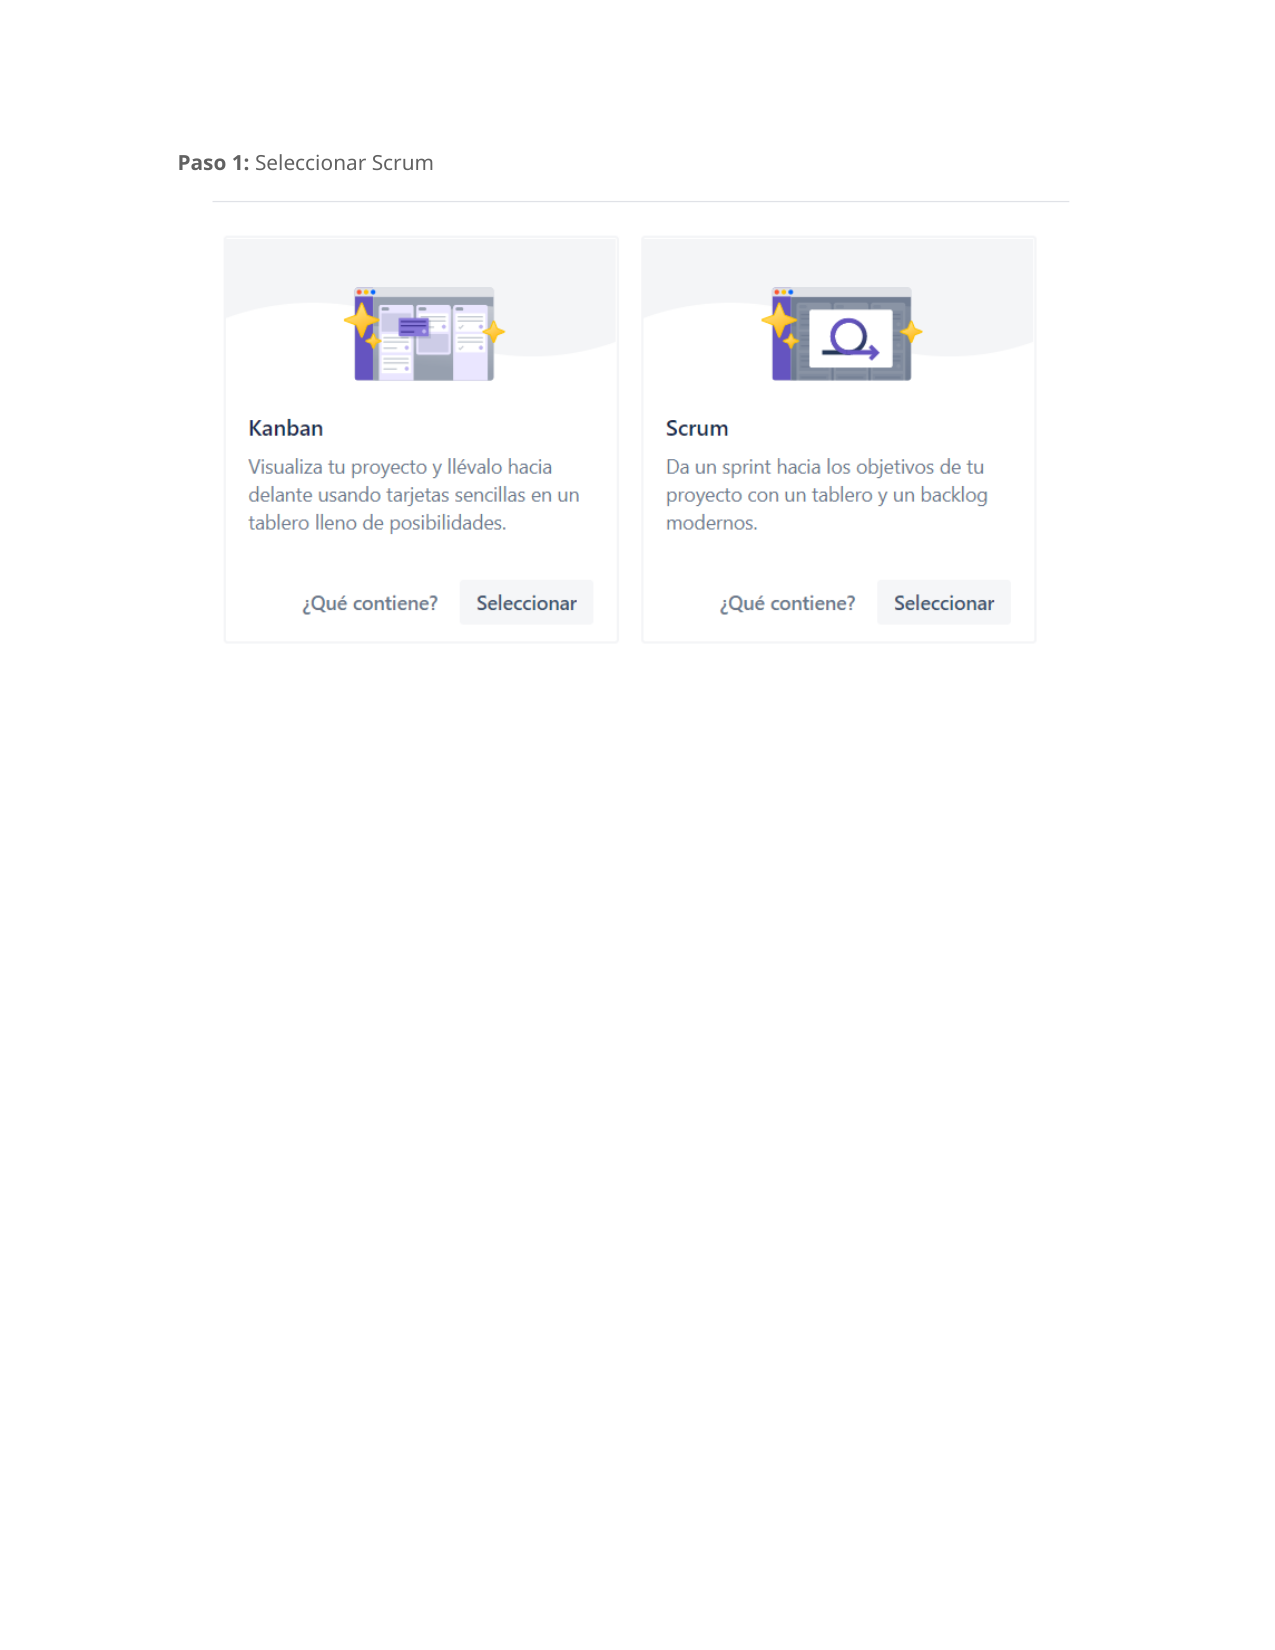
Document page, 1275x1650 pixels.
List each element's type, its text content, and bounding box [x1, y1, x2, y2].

picture [177, 191, 1070, 666]
text Paso 1: Seleccionar Scrum [177, 148, 1098, 176]
